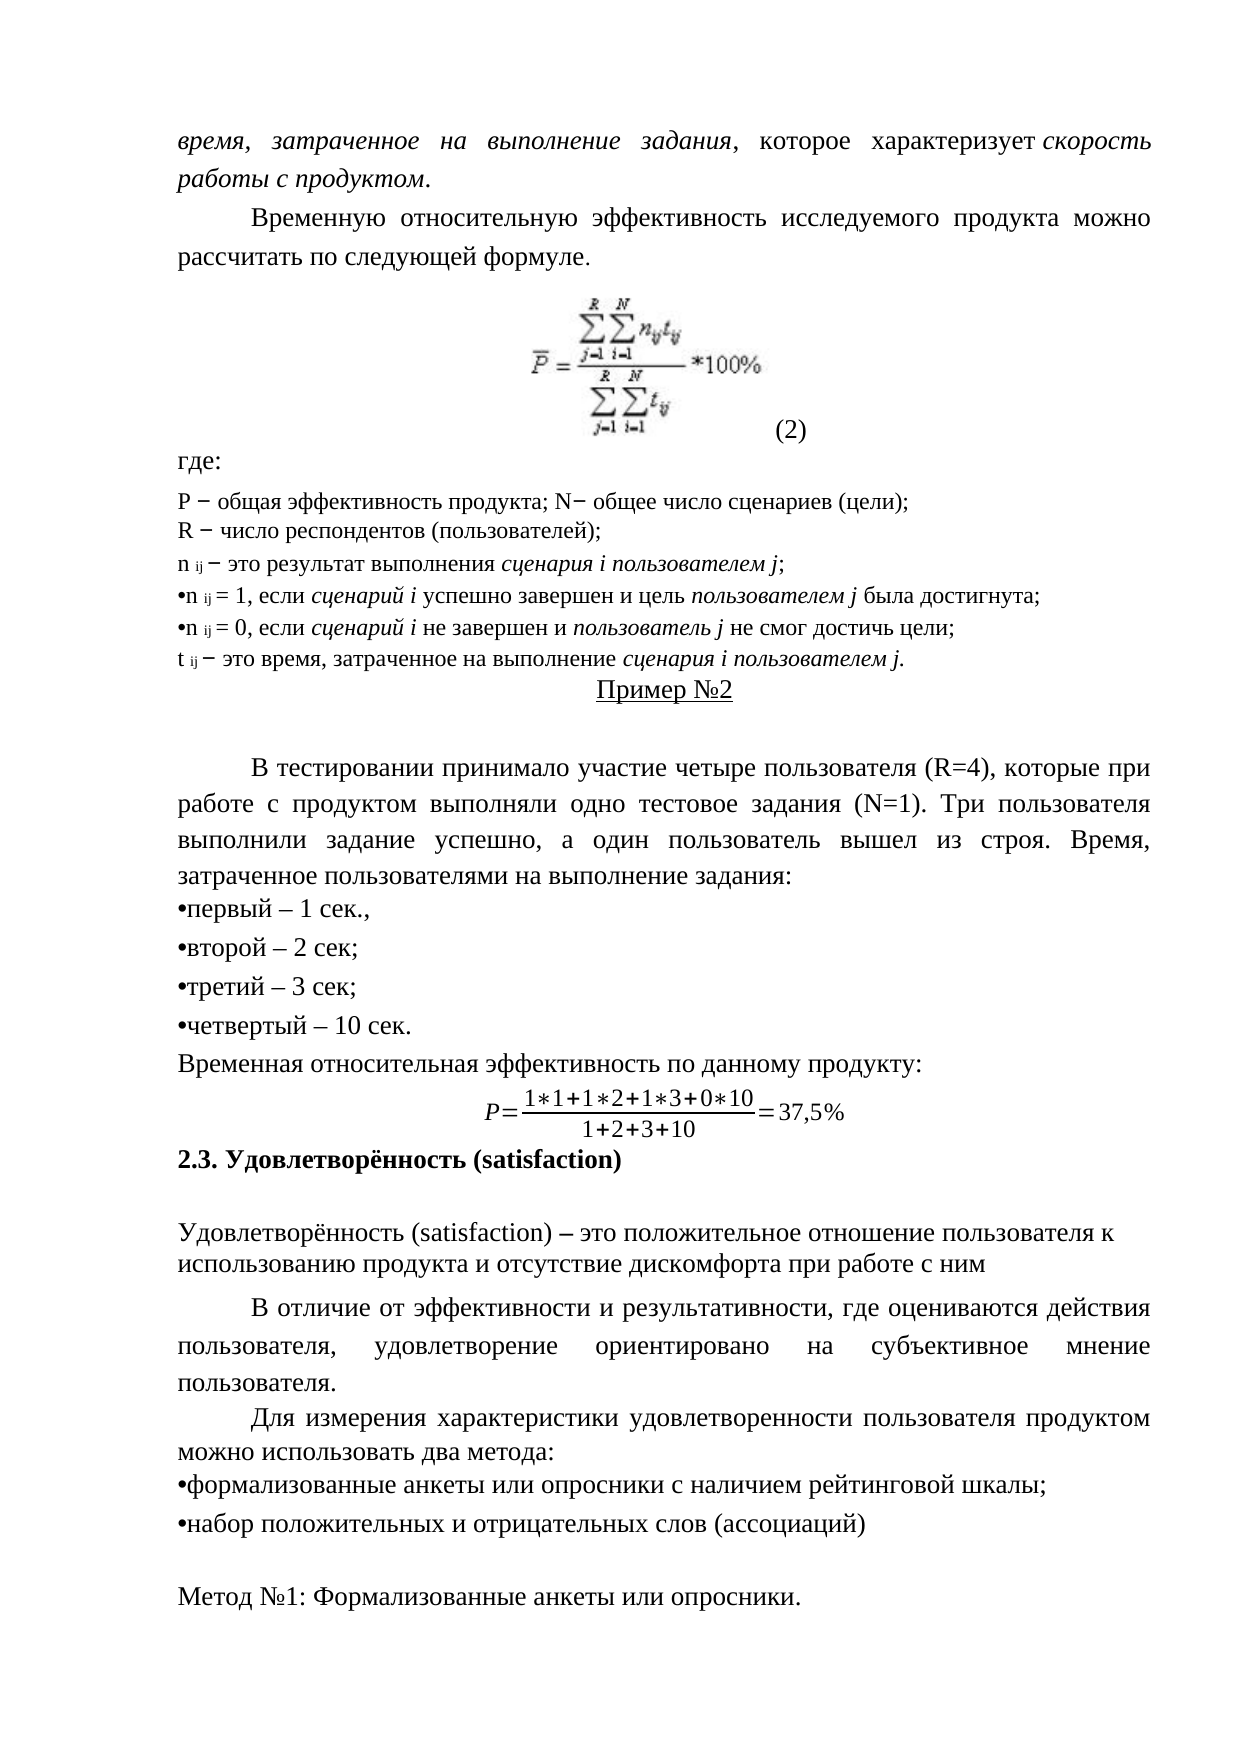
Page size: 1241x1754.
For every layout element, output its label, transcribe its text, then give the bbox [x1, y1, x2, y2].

text В тестировании принимало участие четыре пользователя (R=4), которые при работе с продуктом выполняли одно тестовое задания (N=1). Три пользователя выполнили задание успешно, а один пользователь вышел из строя. Время, затраченное пользователями на выполнение задания: [177, 747, 1152, 890]
text где: [177, 444, 1152, 475]
text •n ij = 1, если сценарий i успешно завершен и цель пользователем j была достигнута; [177, 581, 1152, 608]
text •третий – 3 сек; [177, 970, 1152, 1001]
text Р − общая эффективность продукта; N− общее число сценариев (цели); [177, 485, 1152, 514]
text •четвертый – 10 сек. [177, 1009, 1152, 1040]
text •n ij = 0, если сценарий i не завершен и пользователь j не смог достичь цели; [177, 613, 1152, 641]
text время, затраченное на выполнение задания, которое характеризует скорость работы с продуктом. [177, 118, 1152, 193]
text n ij − это результат выполнения сценария i пользователем j; [177, 548, 1152, 576]
text t ij − это время, затраченное на выполнение сценария i пользователем j. [177, 644, 1152, 672]
text В отличие от эффективности и результативности, где оцениваются действия пользователя, удовлетворение ориентировано на субъективное мнение пользователя. [177, 1285, 1152, 1397]
picture [522, 286, 776, 439]
text R − число респондентов (пользователей); [177, 516, 1152, 544]
text Удовлетворённость (satisfaction) – это положительное отношение пользователя к использованию продукта и отсутствие дискомфорта при работе с ним [177, 1216, 1152, 1279]
text Для измерения характеристики удовлетворенности пользователя продуктом можно использовать два метода: [177, 1397, 1152, 1466]
text 2.3. Удовлетворённость (satisfaction) [177, 1143, 1152, 1174]
text Временную относительную эффективность исследуемого продукта можно рассчитать по следующей формуле. [177, 193, 1152, 271]
text Метод №1: Формализованные анкеты или опросники. [177, 1580, 1152, 1611]
text •второй – 2 сек; [177, 931, 1152, 962]
text •первый – 1 сек., [177, 892, 1152, 923]
text •формализованные анкеты или опросники с наличием рейтинговой шкалы; [177, 1468, 1152, 1499]
text •набор положительных и отрицательных слов (ассоциаций) [177, 1507, 1152, 1538]
text Временная относительная эффективность по данному продукту: [177, 1047, 1152, 1078]
text Пример №2 [177, 673, 1152, 704]
